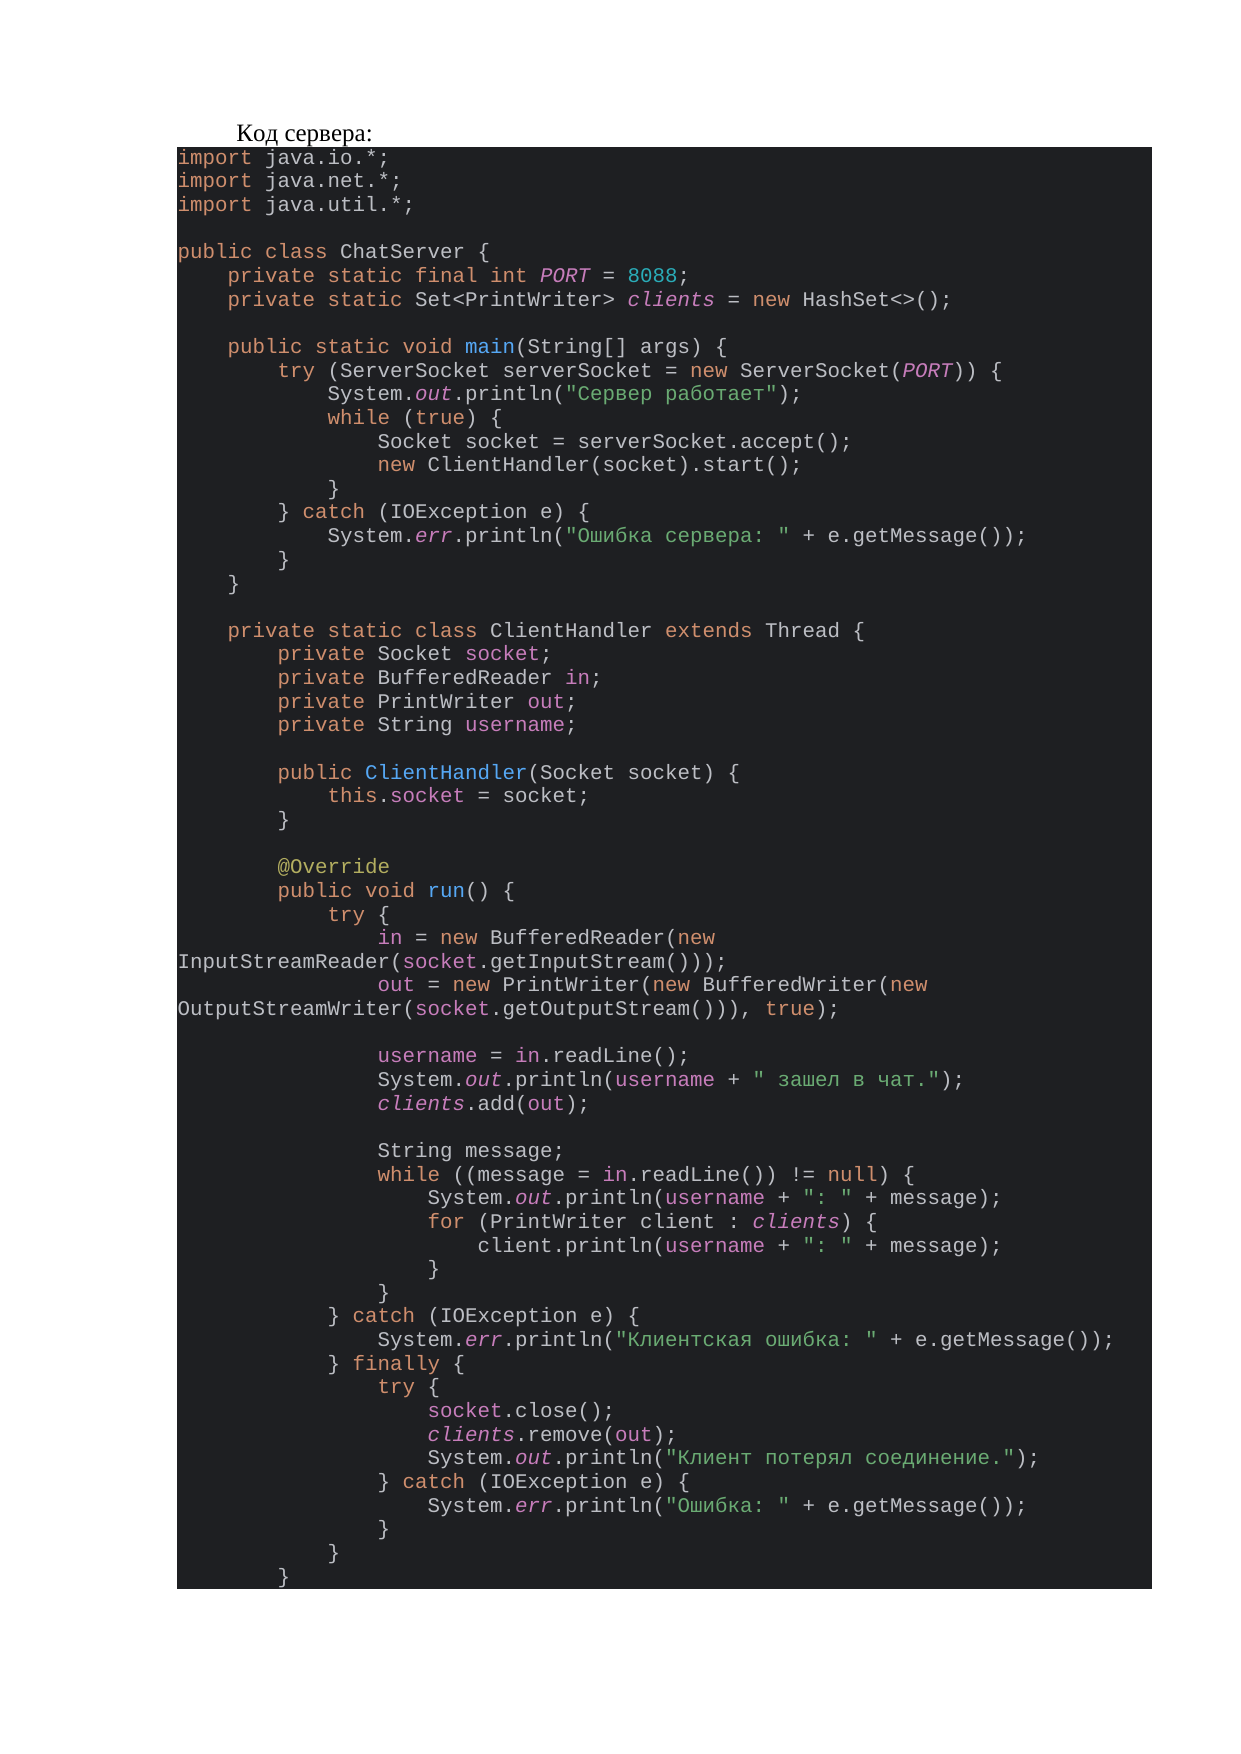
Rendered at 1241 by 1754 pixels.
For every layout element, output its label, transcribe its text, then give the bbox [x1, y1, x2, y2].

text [177, 147, 1152, 1589]
text Код сервера: [177, 118, 1152, 147]
